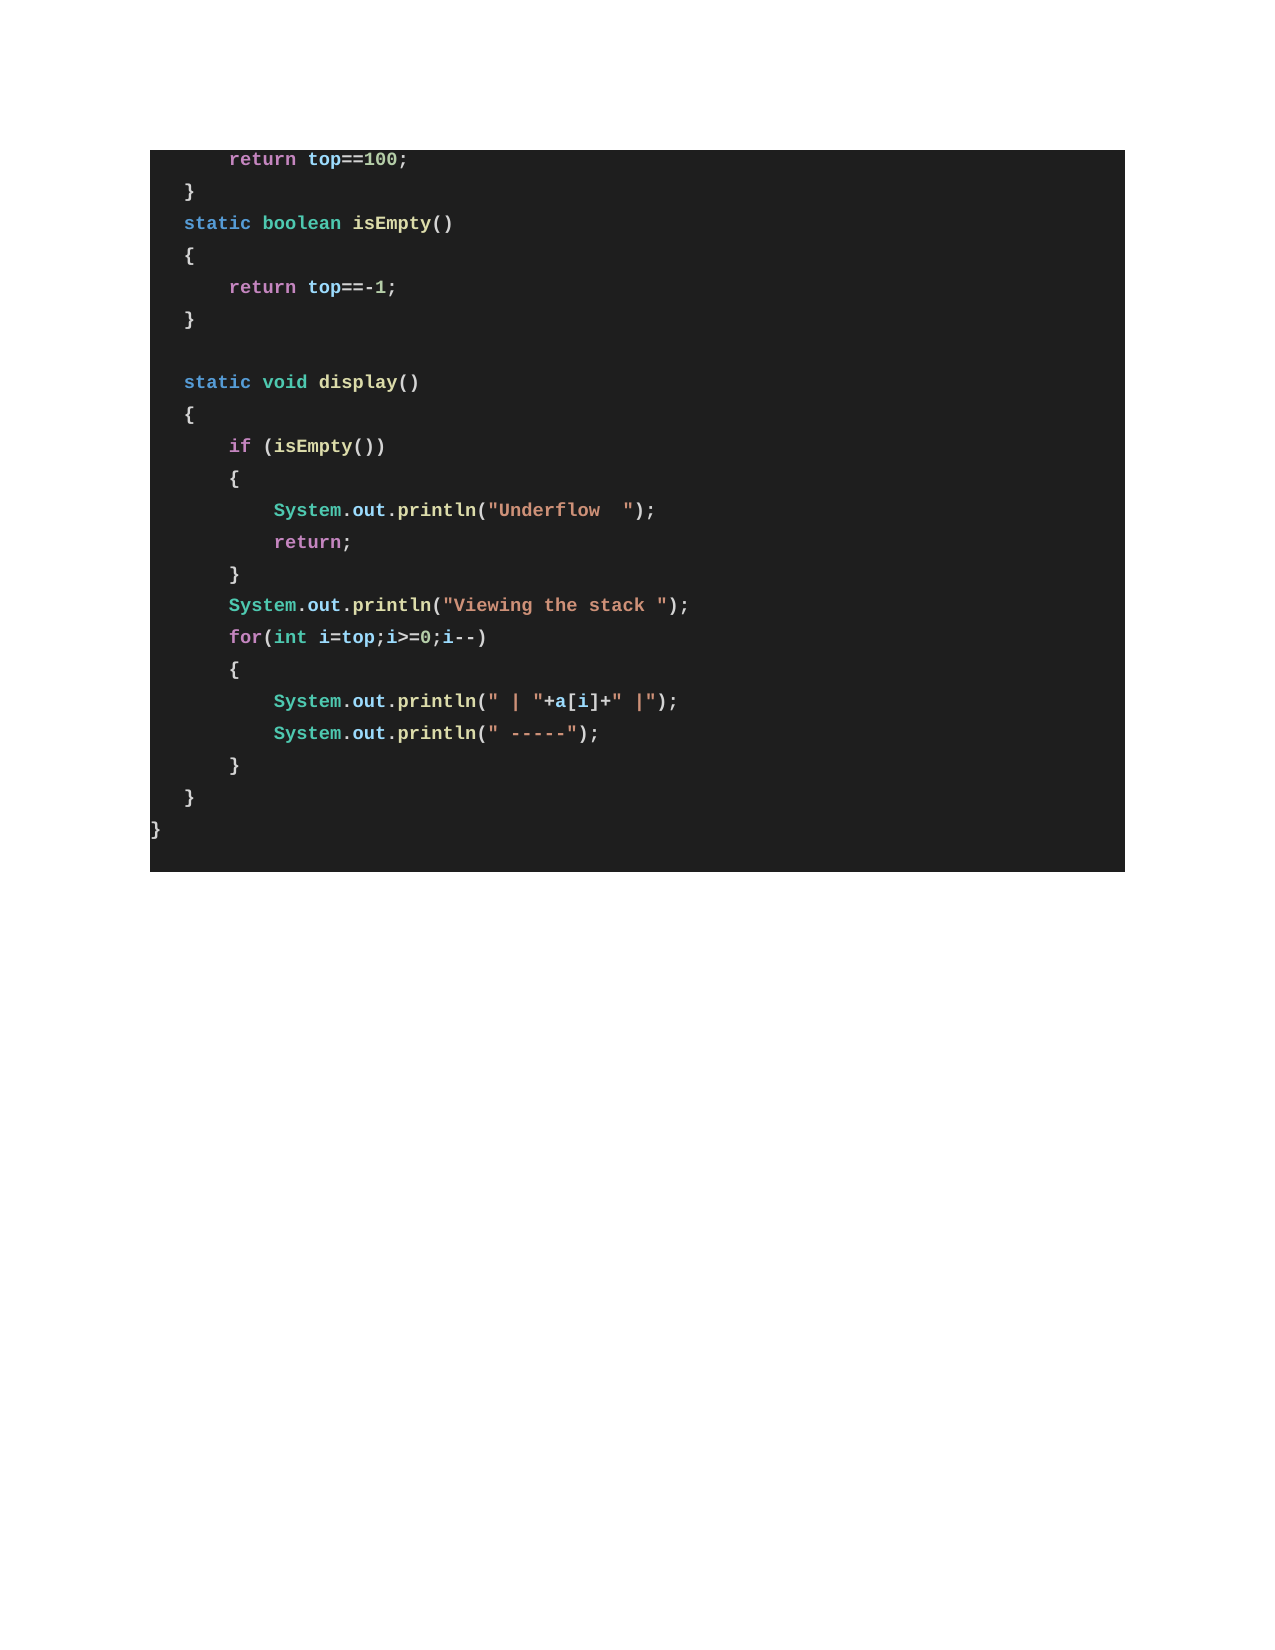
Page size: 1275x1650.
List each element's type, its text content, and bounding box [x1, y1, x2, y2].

text return; [150, 532, 1125, 554]
text System.out.println(" | "+a[i]+" |"); [150, 692, 1125, 713]
text { [150, 660, 1125, 681]
text } [150, 564, 1125, 586]
text } [150, 756, 1125, 777]
text static void display() [150, 373, 1125, 394]
text { [150, 405, 1125, 426]
text System.out.println("Viewing the stack "); [150, 596, 1125, 617]
text { [150, 246, 1125, 267]
text } [150, 819, 1125, 841]
text for(int i=top;i>=0;i--) [150, 628, 1125, 649]
text } [150, 182, 1125, 203]
text return top==100; [150, 150, 1125, 171]
text } [150, 787, 1125, 809]
text System.out.println(" -----"); [150, 724, 1125, 745]
text System.out.println("Underflow "); [150, 501, 1125, 522]
text } [150, 309, 1125, 331]
text return top==-1; [150, 277, 1125, 299]
text { [150, 469, 1125, 490]
text static boolean isEmpty() [150, 214, 1125, 235]
text if (isEmpty()) [150, 437, 1125, 458]
